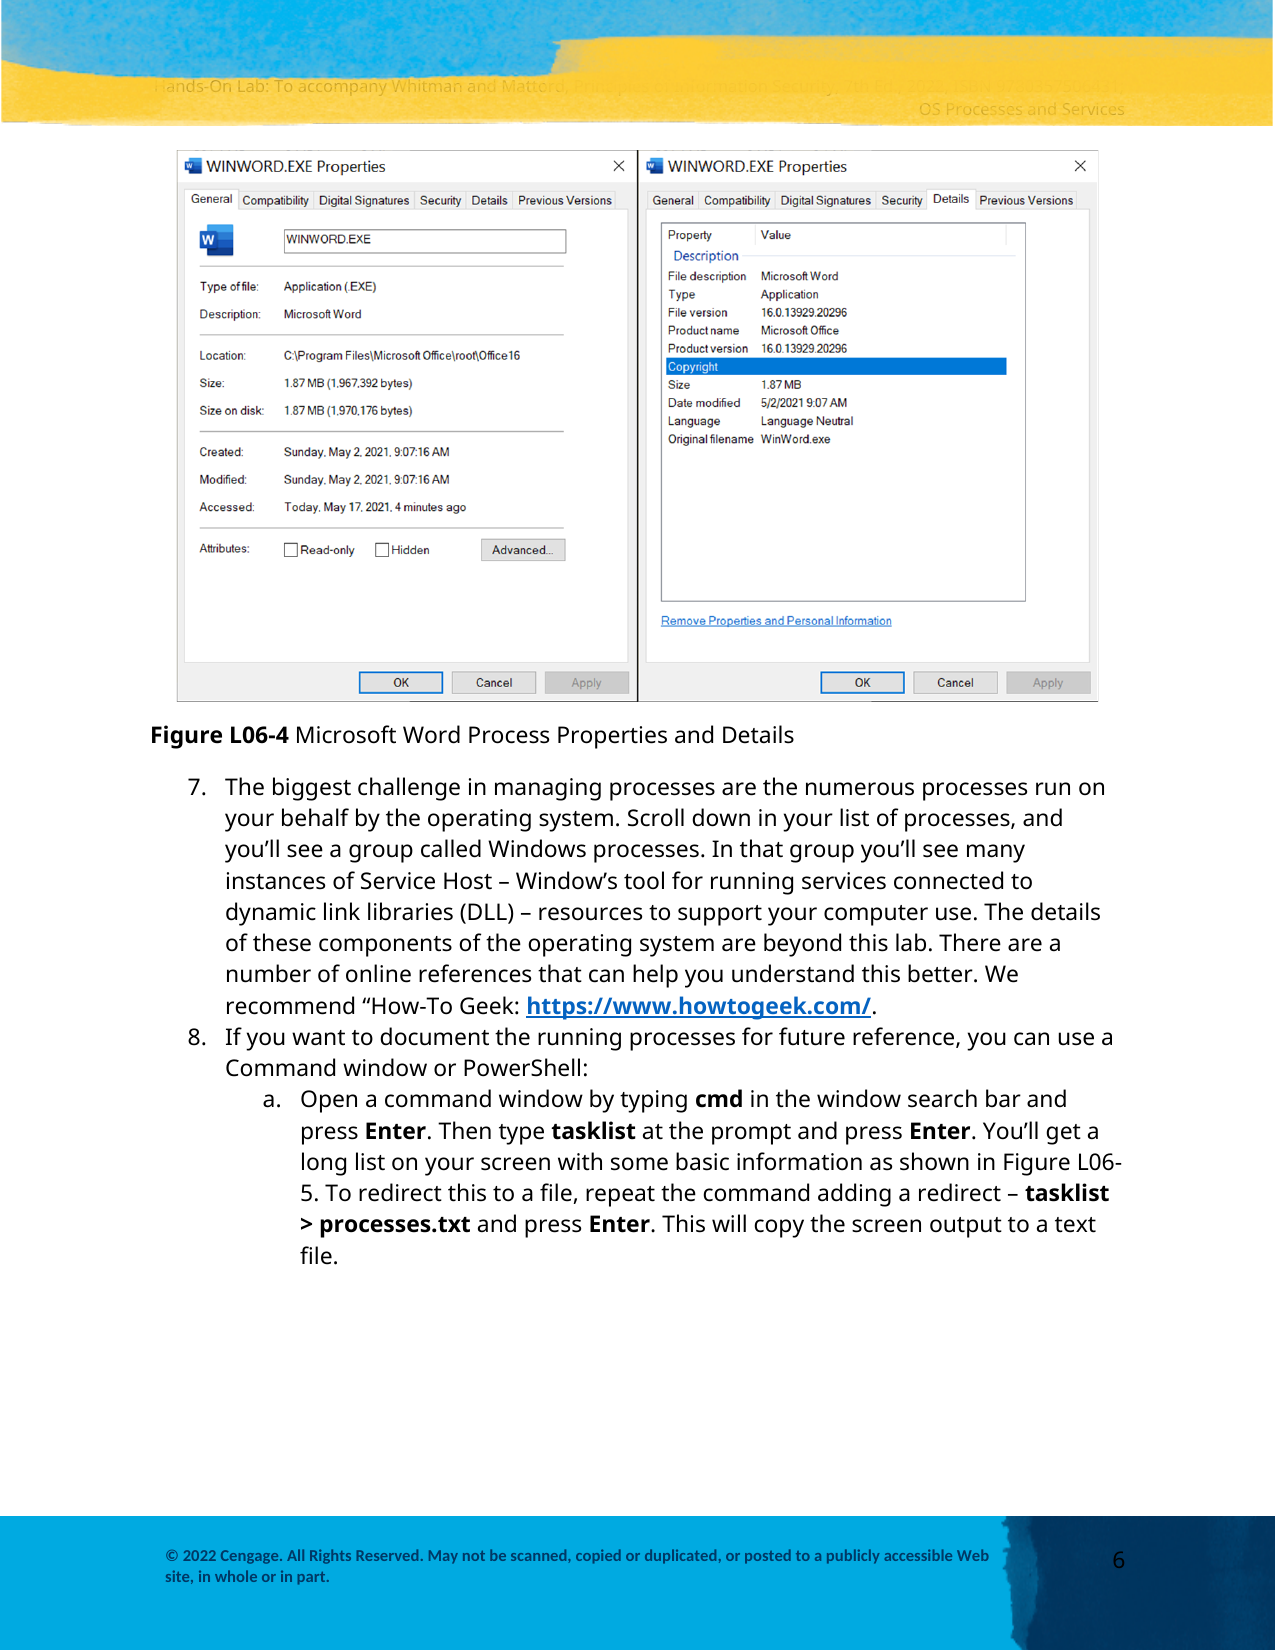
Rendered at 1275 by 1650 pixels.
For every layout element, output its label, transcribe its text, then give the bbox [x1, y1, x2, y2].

text Figure L06-4 Microsoft Word Process Properties and Details [150, 719, 1125, 750]
list Open a command window by typing cmd in the window search bar and press Enter. Then type tasklist at the prompt and press Enter. You’ll get a long list on your screen with some basic information as shown in Figure L06-5. To redirect this to a file, repeat the command adding a redirect – tasklist > processes.txt and press Enter. This will copy the screen output to a text file. [262, 1083, 1125, 1271]
picture [176, 150, 1099, 702]
list If you want to document the running processes for future reference, you can use a Command window or PowerShell: [187, 1021, 1125, 1083]
list The biggest challenge in managing processes are the numerous processes run on your behalf by the operating system. Scroll down in your list of processes, and you’ll see a group called Windows processes. In that group you’ll see many instances of Service Host – Window’s tool for running services connected to dynamic link libraries (DLL) – resources to support your computer use. The details of these components of the operating system are beyond this lab. There are a number of online references that can help you understand this better. We recommend “How-To Geek: https://www.howtogeek.com/. [187, 771, 1125, 1021]
picture [1009, 1516, 1275, 1650]
